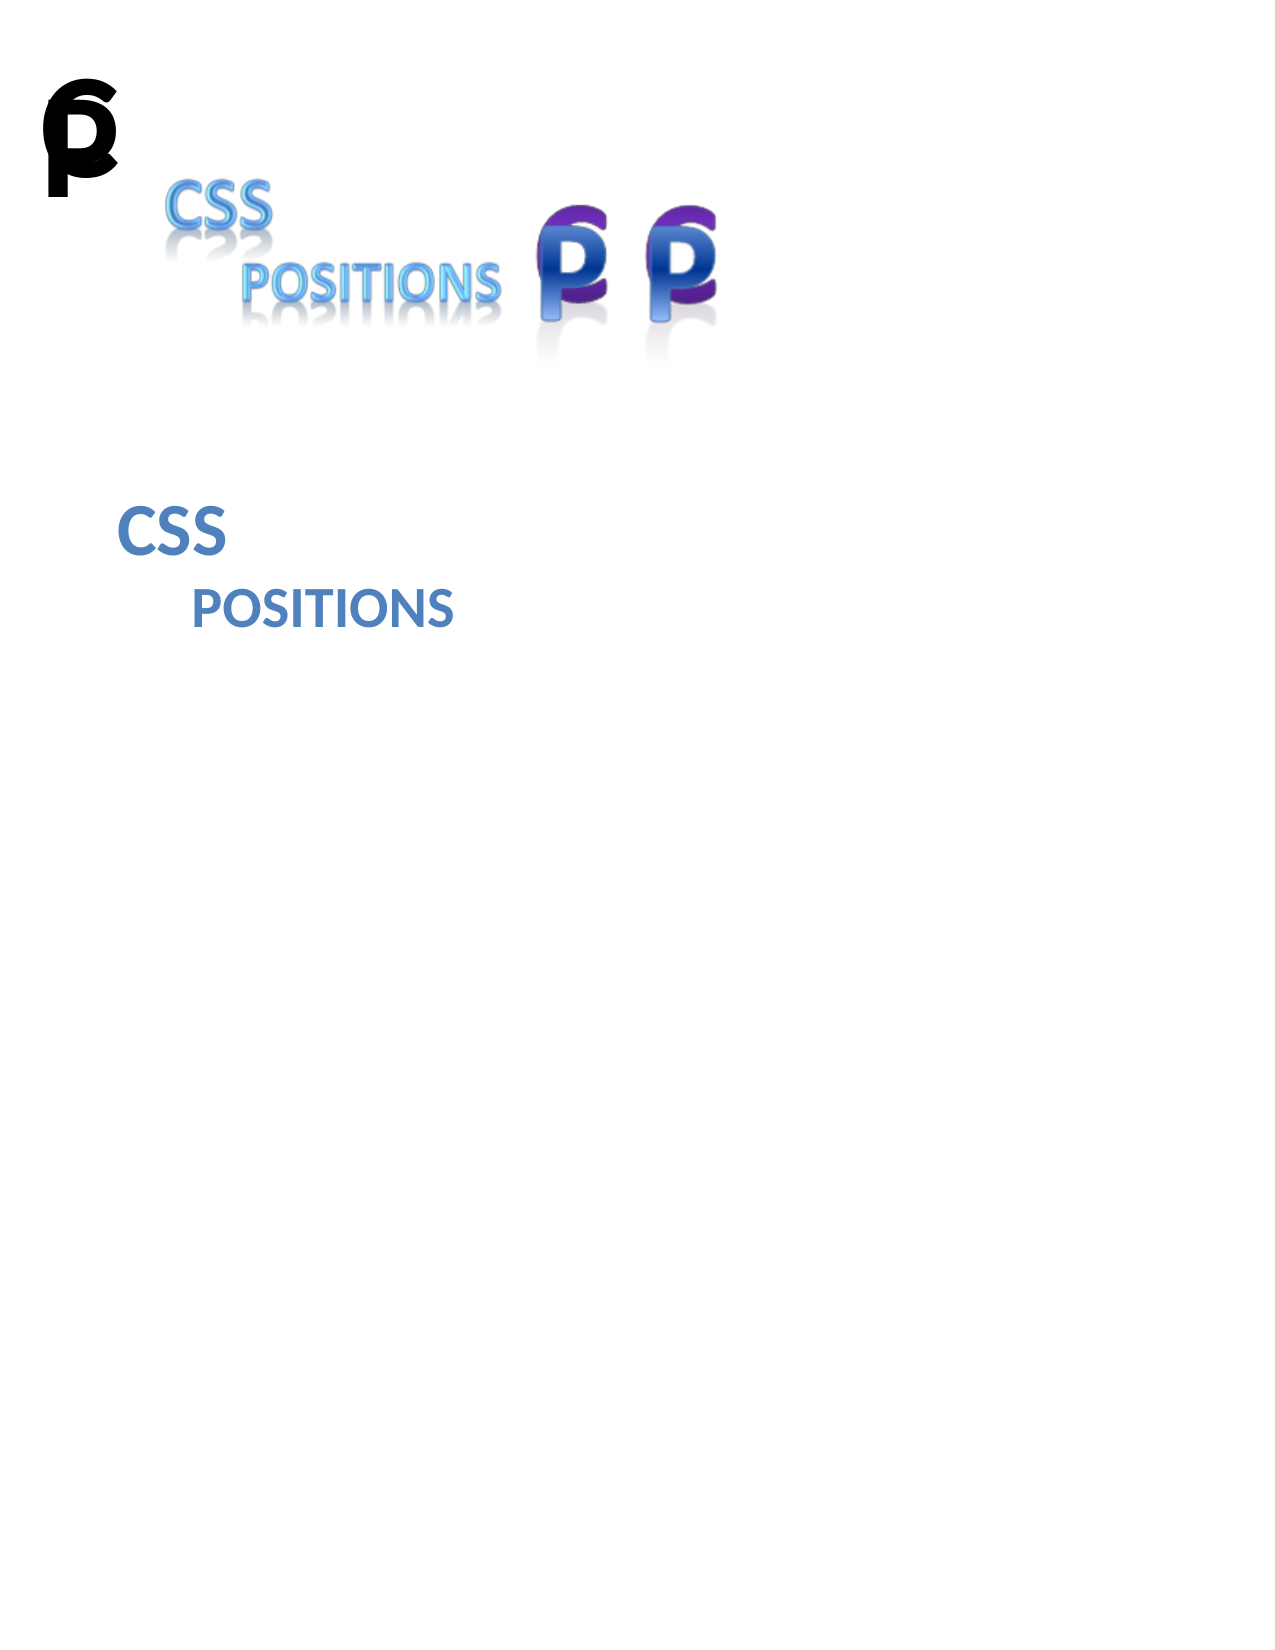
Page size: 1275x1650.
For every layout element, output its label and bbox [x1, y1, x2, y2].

picture [150, 150, 736, 371]
